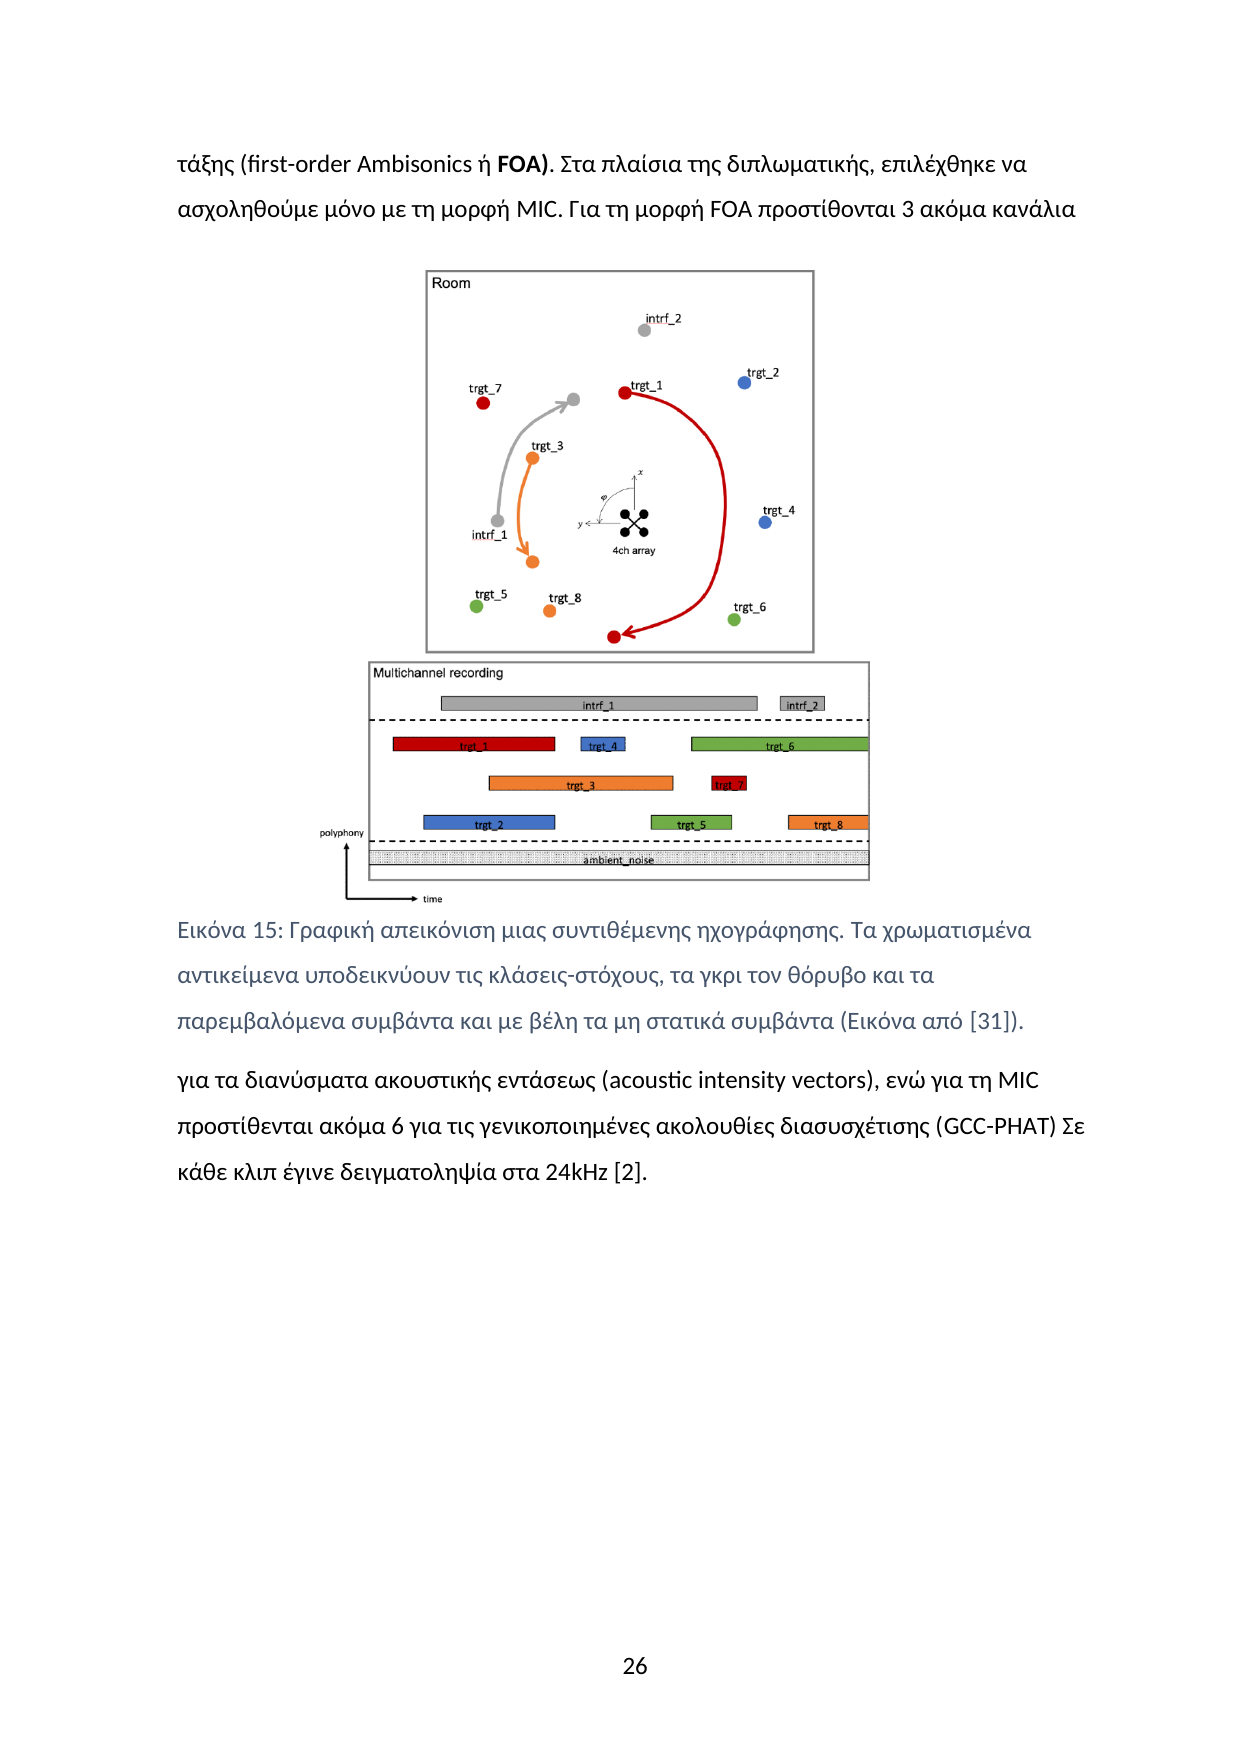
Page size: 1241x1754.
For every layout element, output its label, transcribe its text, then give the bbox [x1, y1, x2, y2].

picture [317, 263, 924, 905]
